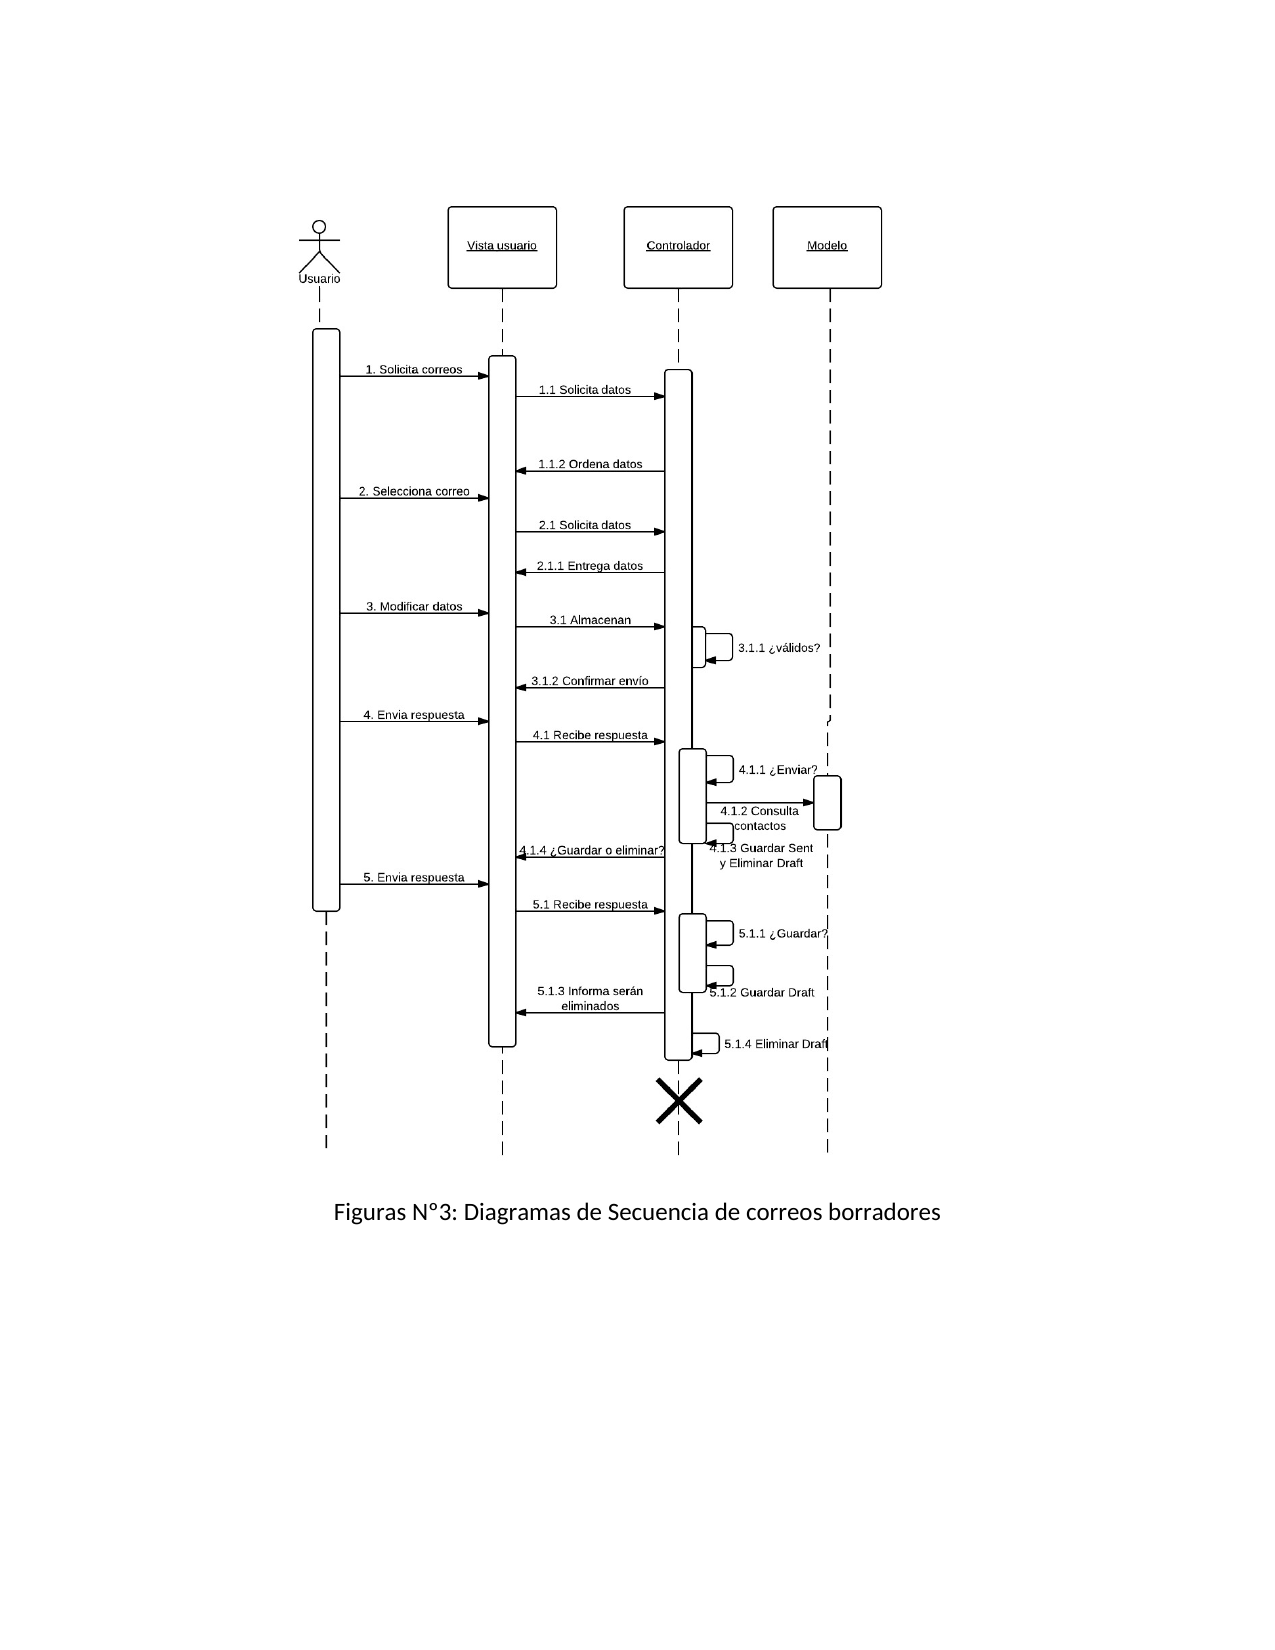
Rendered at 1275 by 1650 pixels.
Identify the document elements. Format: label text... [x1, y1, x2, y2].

picture [177, 147, 1098, 1178]
text Figuras Nº3: Diagramas de Secuencia de correos borradores [177, 1196, 1098, 1227]
